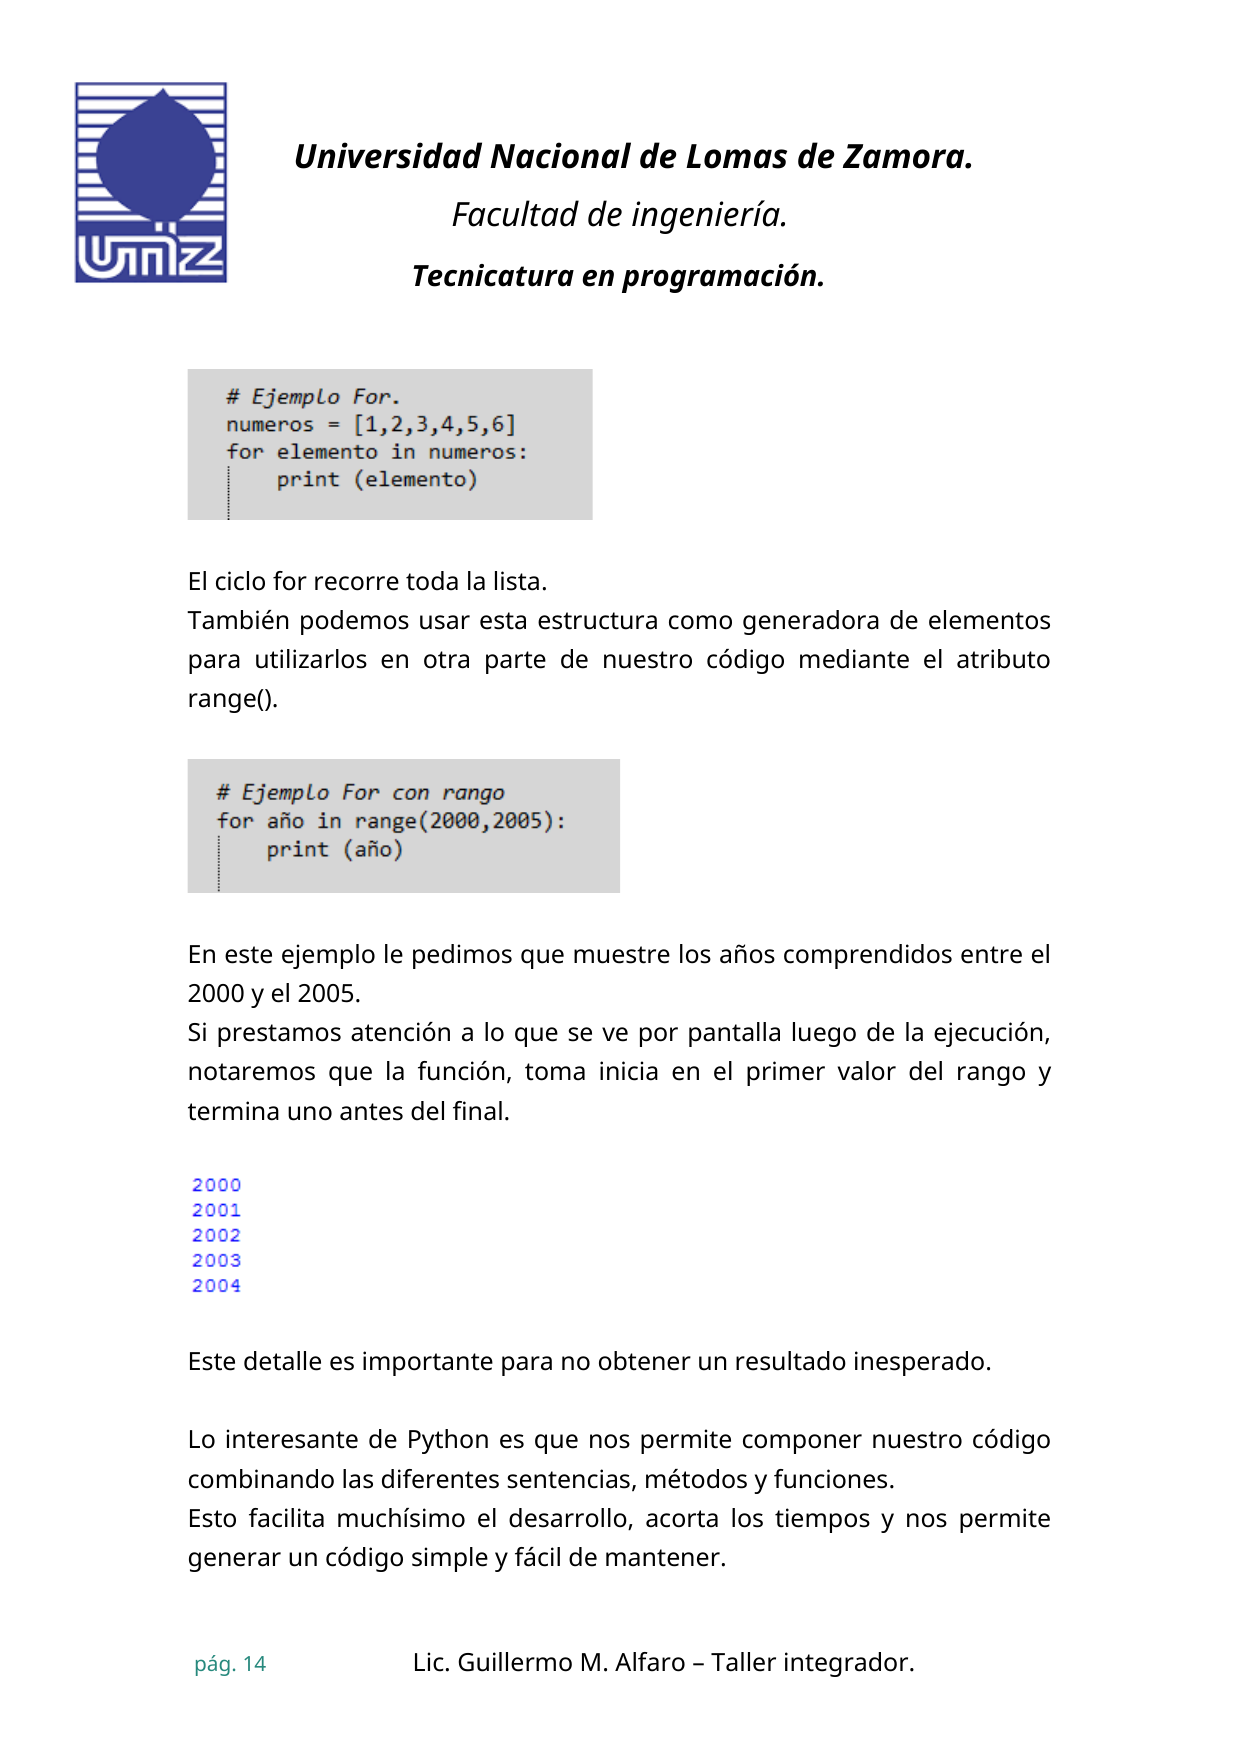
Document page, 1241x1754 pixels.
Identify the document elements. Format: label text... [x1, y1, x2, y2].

picture [187, 759, 621, 893]
text En este ejemplo le pedimos que muestre los años comprendidos entre el 2000 y el 2005. [187, 936, 1053, 1010]
text Si prestamos atención a lo que se ve por pantalla luego de la ejecución, notaremos que la función, toma inicia en el primer valor del rango y termina uno antes del final. [187, 1015, 1053, 1127]
picture [187, 369, 593, 520]
text También podemos usar esta estructura como generadora de elementos para utilizarlos en otra parte de nuestro código mediante el atributo range(). [187, 603, 1053, 715]
text Esto facilita muchísimo el desarrollo, acorta los tiempos y nos permite generar un código simple y fácil de mantener. [187, 1501, 1053, 1574]
text El ciclo for recorre toda la lista. [187, 563, 1053, 598]
picture [187, 1171, 316, 1300]
picture [73, 81, 230, 286]
text Este detalle es importante para no obtener un resultado inesperado. [187, 1344, 1053, 1378]
text Lo interesante de Python es que nos permite componer nuestro código combinando las diferentes sentencias, métodos y funciones. [187, 1422, 1053, 1495]
